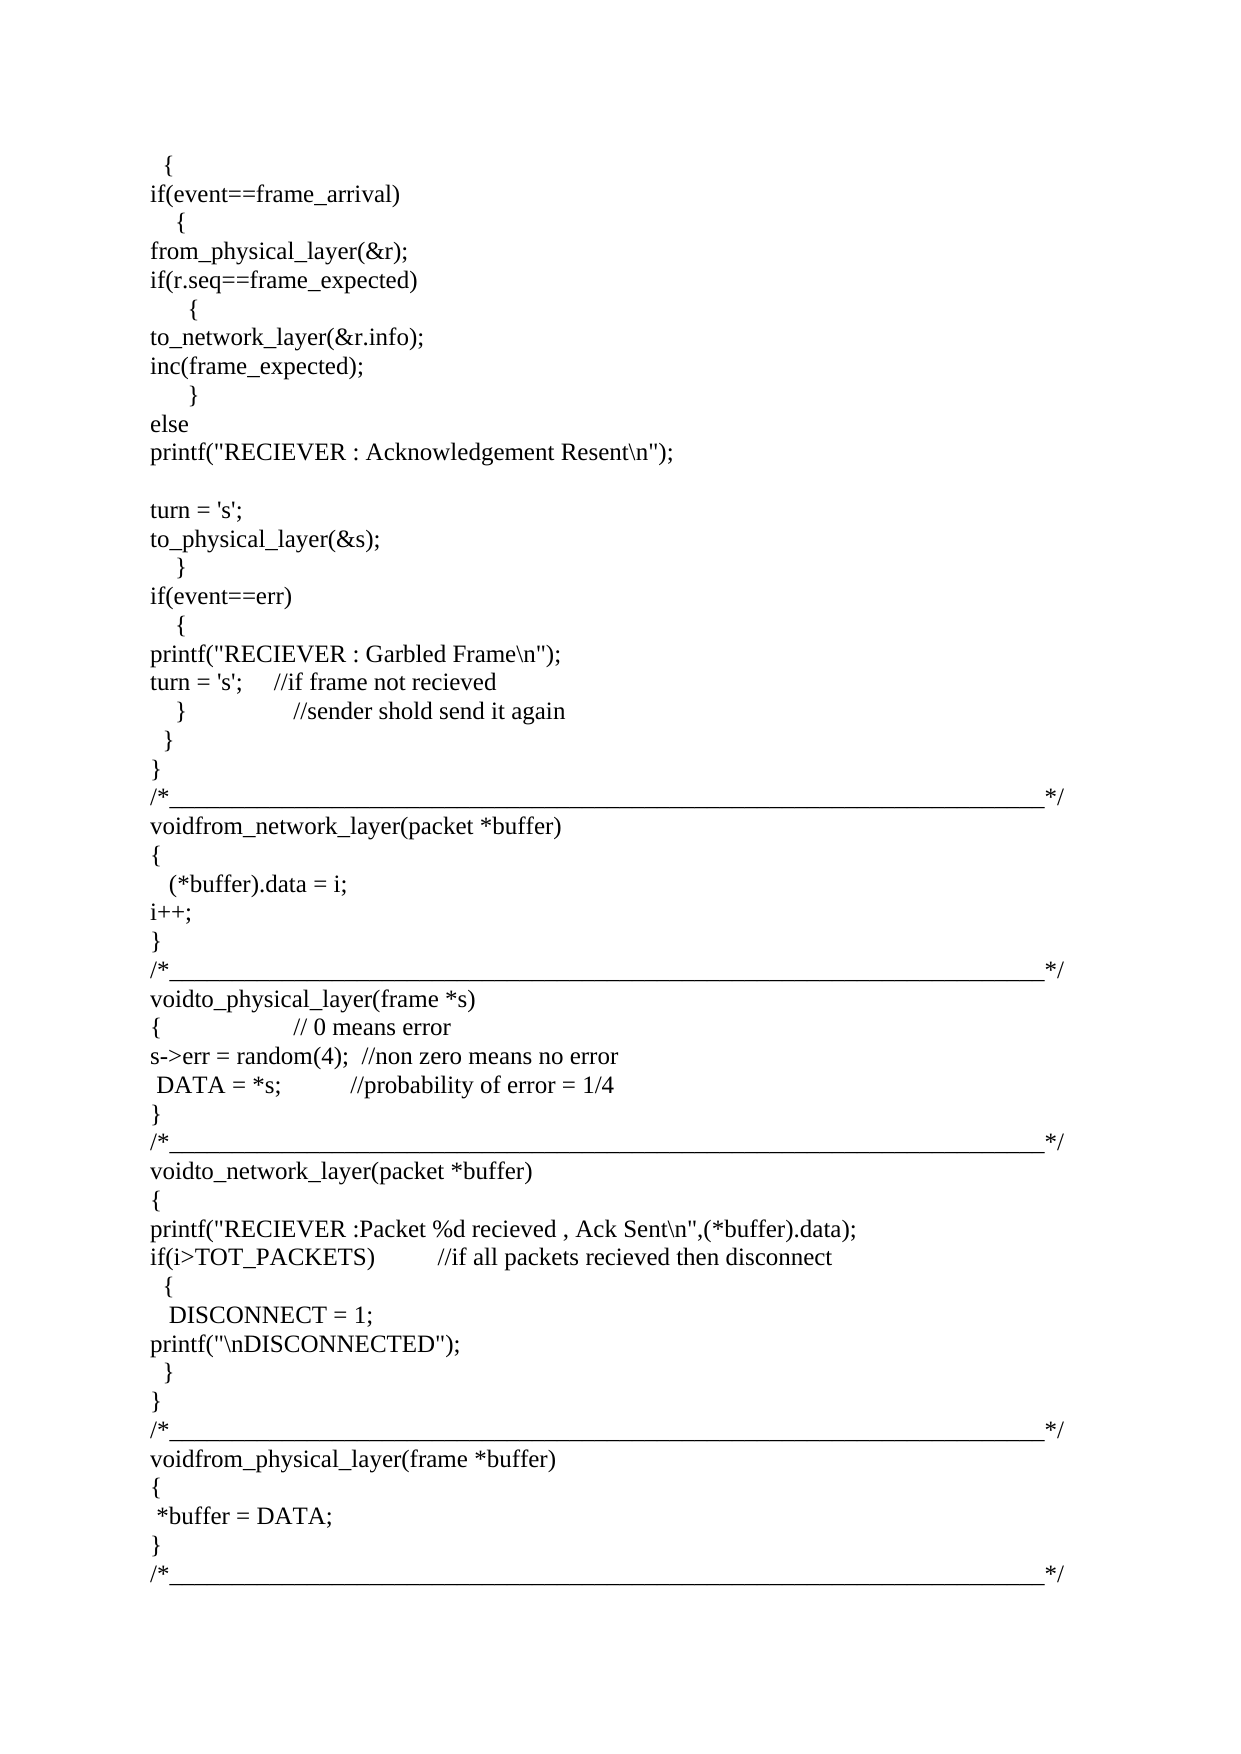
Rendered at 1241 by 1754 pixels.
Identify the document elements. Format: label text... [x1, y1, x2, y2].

text /*______________________________________________________________________*/ [150, 782, 1090, 811]
text i++; [150, 897, 1090, 926]
text s->err = random(4); //non zero means no error [150, 1041, 1090, 1070]
text { [150, 840, 1090, 869]
text } [150, 1357, 1090, 1386]
text voidfrom_physical_layer(frame *buffer) [150, 1444, 1090, 1472]
text { [150, 1185, 1090, 1214]
text turn = 's'; [150, 495, 1090, 524]
text (*buffer).data = i; [150, 869, 1090, 897]
text /*______________________________________________________________________*/ [150, 1127, 1090, 1156]
text } [150, 754, 1090, 782]
text to_physical_layer(&s); [150, 524, 1090, 552]
text from_physical_layer(&r); [150, 236, 1090, 265]
text *buffer = DATA; [150, 1501, 1090, 1530]
text } [150, 380, 1090, 409]
text printf("RECIEVER :Packet %d recieved , Ack Sent\n",(*buffer).data); [150, 1214, 1090, 1242]
text if(event==frame_arrival) [150, 179, 1090, 207]
text { [150, 150, 1090, 179]
text inc(frame_expected); [150, 351, 1090, 380]
text } //sender shold send it again [150, 696, 1090, 725]
text turn = 's'; //if frame not recieved [150, 667, 1090, 696]
text { [150, 207, 1090, 236]
text DATA = *s; //probability of error = 1/4 [150, 1070, 1090, 1099]
text voidto_physical_layer(frame *s) [150, 984, 1090, 1012]
text printf("RECIEVER : Garbled Frame\n"); [150, 639, 1090, 667]
text DISCONNECT = 1; [150, 1300, 1090, 1329]
text if(event==err) [150, 581, 1090, 610]
text } [150, 1386, 1090, 1415]
text to_network_layer(&r.info); [150, 322, 1090, 351]
text } [150, 926, 1090, 955]
text } [150, 1099, 1090, 1127]
text /*______________________________________________________________________*/ [150, 955, 1090, 984]
text else [150, 409, 1090, 437]
text voidfrom_network_layer(packet *buffer) [150, 811, 1090, 840]
text { [150, 1271, 1090, 1300]
text printf("\nDISCONNECTED"); [150, 1329, 1090, 1357]
text if(i>TOT_PACKETS) //if all packets recieved then disconnect [150, 1242, 1090, 1271]
text } [150, 1530, 1090, 1559]
text { [150, 294, 1090, 322]
text { [150, 1472, 1090, 1501]
text voidto_network_layer(packet *buffer) [150, 1156, 1090, 1185]
text } [150, 552, 1090, 581]
text /*______________________________________________________________________*/ [150, 1559, 1090, 1587]
text printf("RECIEVER : Acknowledgement Resent\n"); [150, 437, 1090, 466]
text { [150, 610, 1090, 639]
text if(r.seq==frame_expected) [150, 265, 1090, 294]
text /*______________________________________________________________________*/ [150, 1415, 1090, 1444]
text { // 0 means error [150, 1012, 1090, 1041]
text } [150, 725, 1090, 754]
